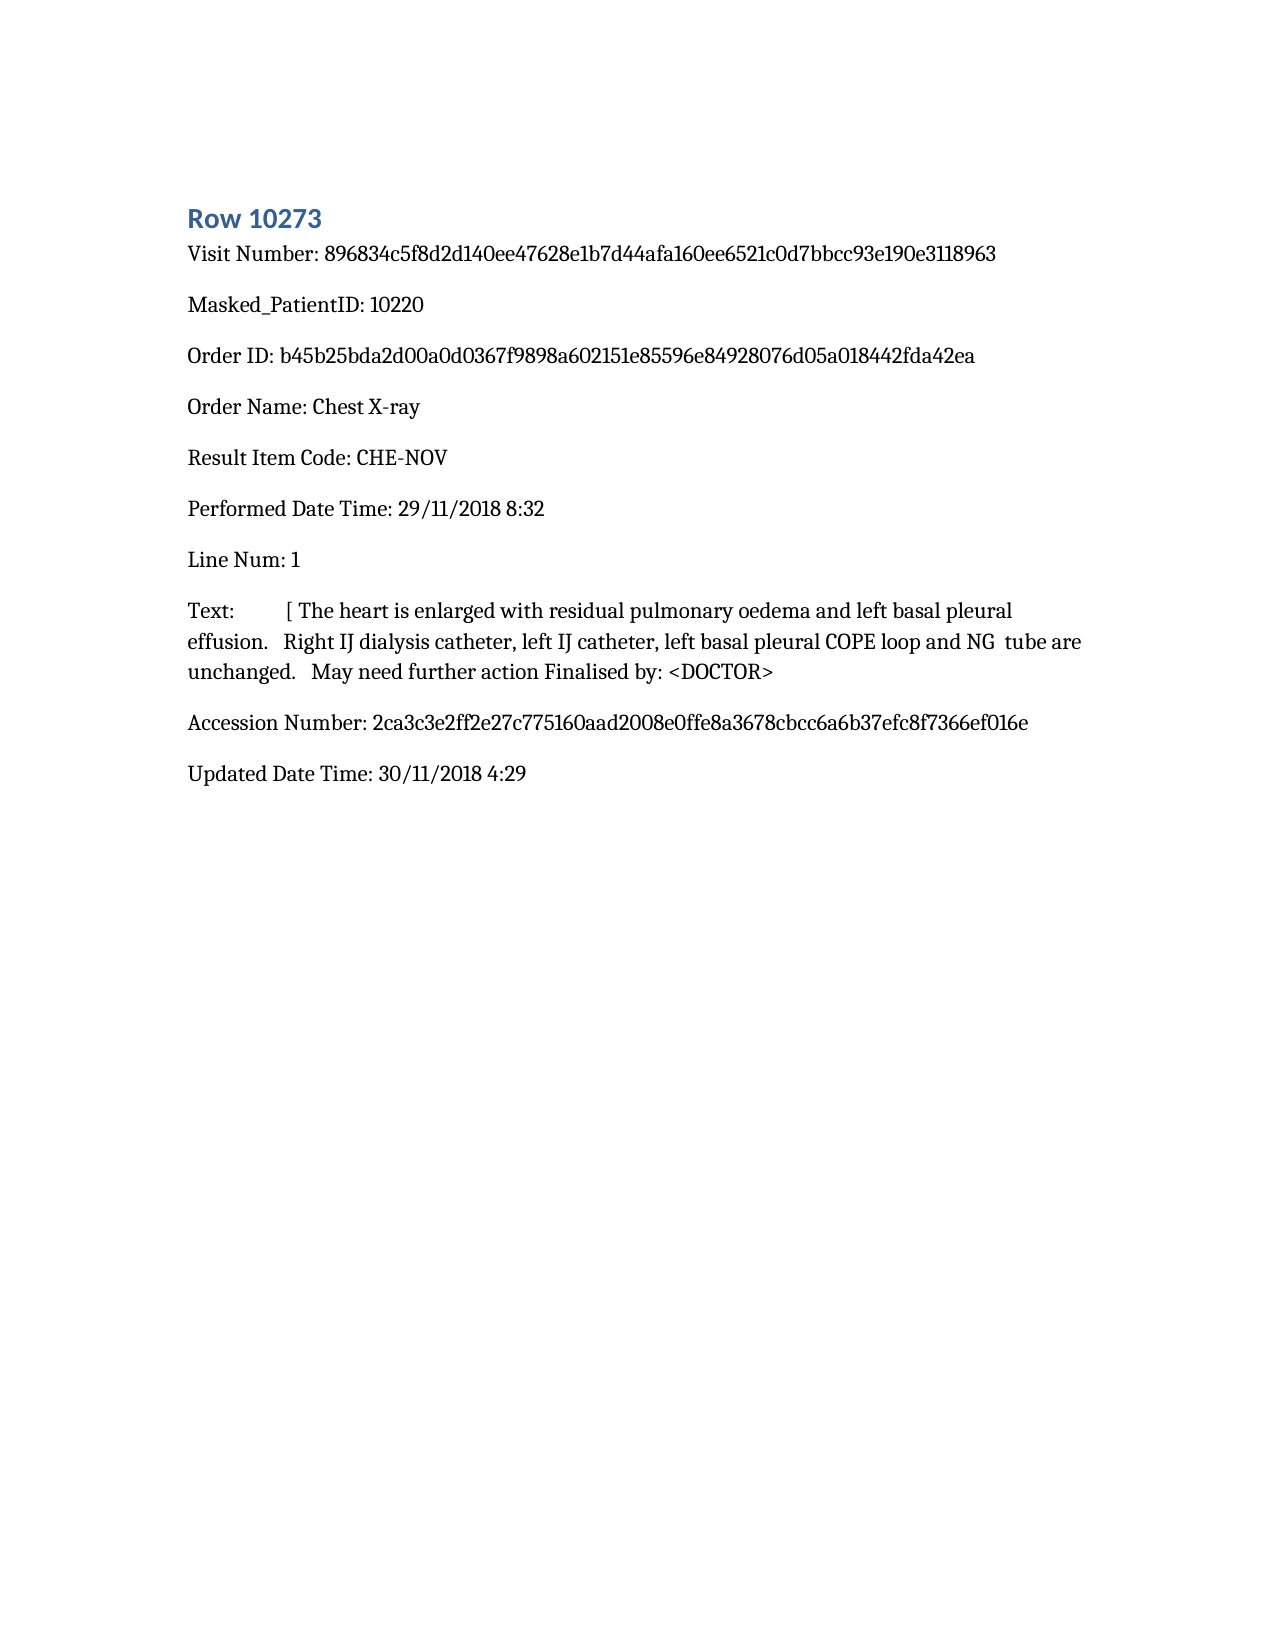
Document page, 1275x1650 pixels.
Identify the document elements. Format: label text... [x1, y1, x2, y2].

text Line Num: 1 [187, 547, 1087, 573]
text Masked_PatientID: 10220 [187, 292, 1087, 318]
subtitle Row 10273 [187, 200, 1087, 236]
text Result Item Code: CHE-NOV [187, 445, 1087, 471]
text Accession Number: 2ca3c3e2ff2e27c775160aad2008e0ffe8a3678cbcc6a6b37efc8f7366ef016e [187, 710, 1087, 736]
text Order ID: b45b25bda2d00a0d0367f9898a602151e85596e84928076d05a018442fda42ea [187, 343, 1087, 369]
text Text: [ The heart is enlarged with residual pulmonary oedema and left basal pleural effusion. Right IJ dialysis catheter, left IJ catheter, left basal pleural COPE loop and NG tube are unchanged. May need further action Finalised by: <DOCTOR> [187, 598, 1087, 685]
text Updated Date Time: 30/11/2018 4:29 [187, 761, 1087, 787]
text Order Name: Chest X-ray [187, 394, 1087, 420]
text Visit Number: 896834c5f8d2d140ee47628e1b7d44afa160ee6521c0d7bbcc93e190e3118963 [187, 241, 1087, 267]
text Performed Date Time: 29/11/2018 8:32 [187, 496, 1087, 522]
